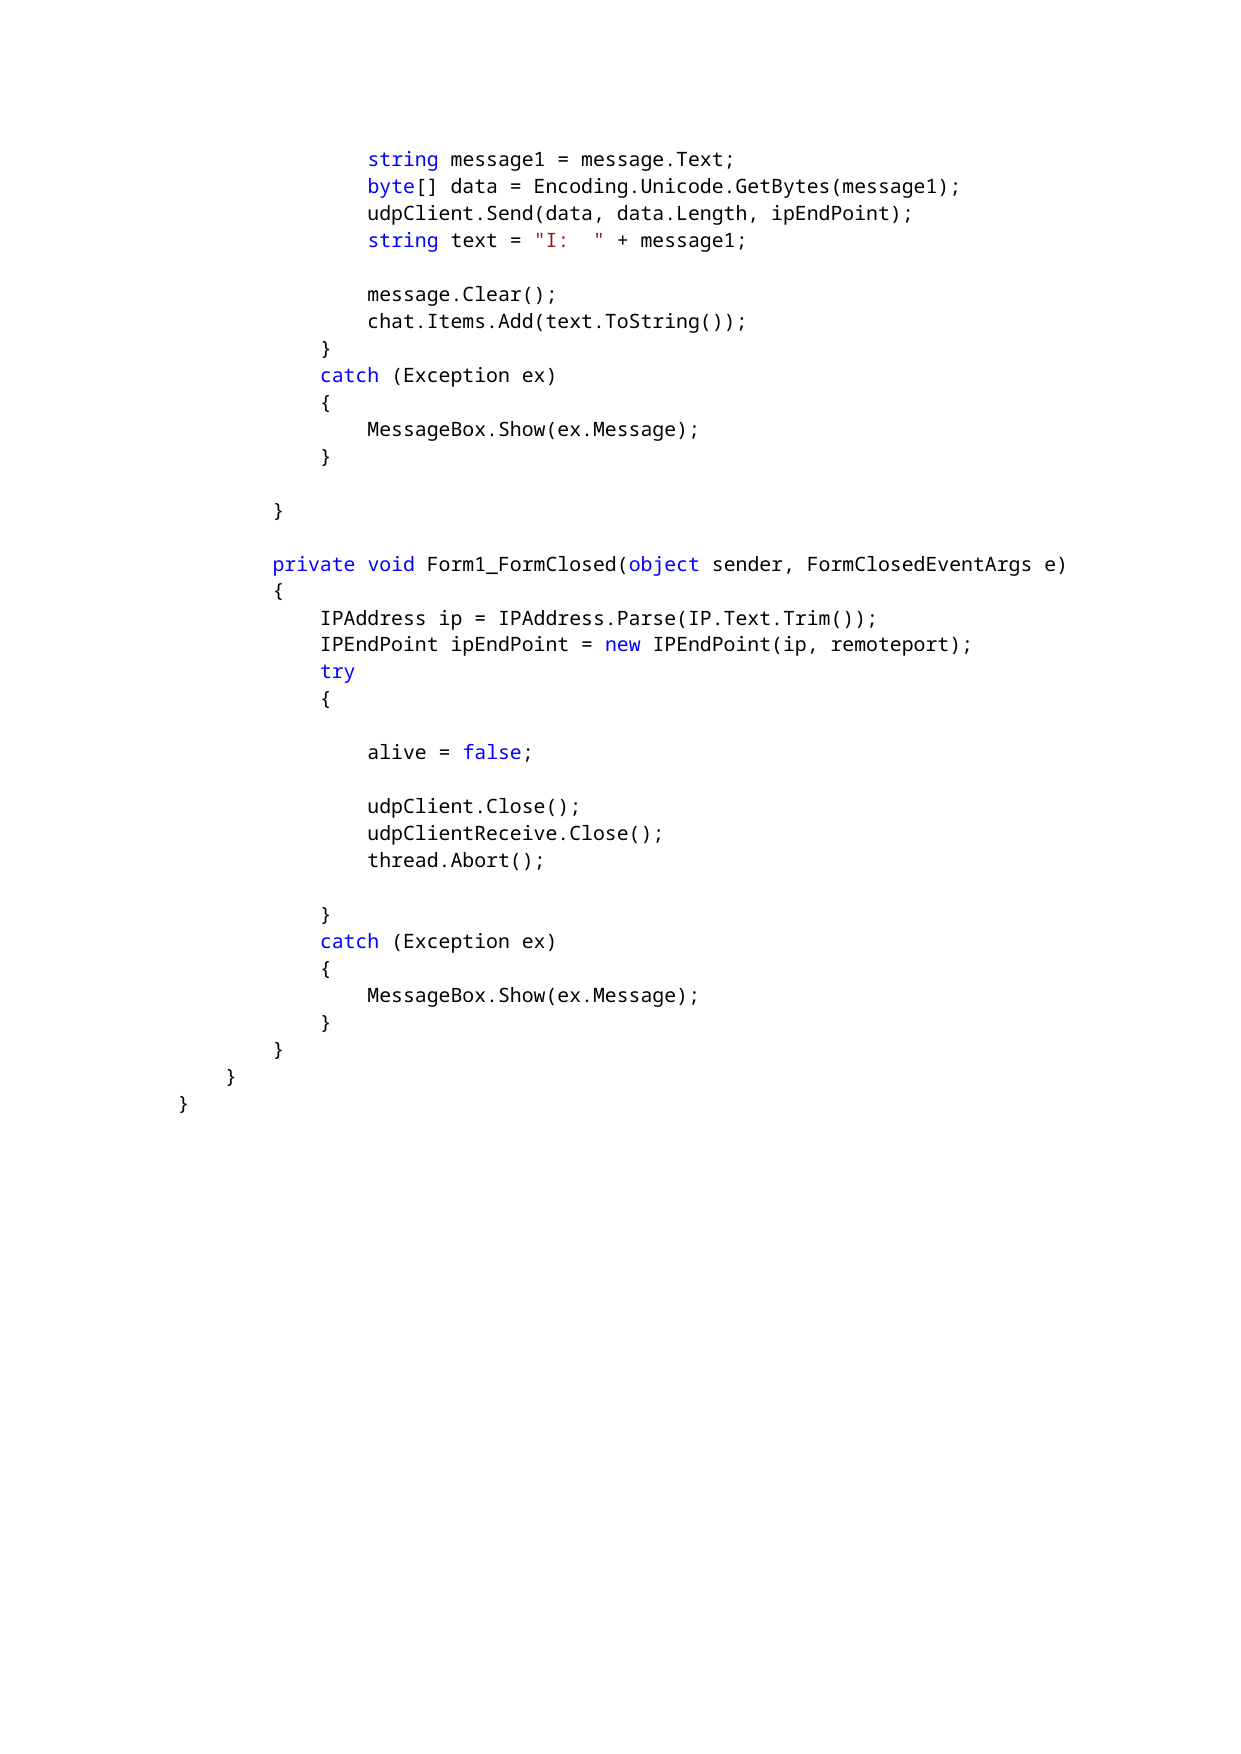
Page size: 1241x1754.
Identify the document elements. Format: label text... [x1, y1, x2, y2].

text } [177, 901, 1152, 927]
text catch (Exception ex) [177, 361, 1152, 388]
text } [177, 1089, 1152, 1116]
text byte[] data = Encoding.Unicode.GetBytes(message1); [177, 172, 1152, 199]
text alive = false; [177, 739, 1152, 766]
text try [177, 658, 1152, 685]
text udpClient.Send(data, data.Length, ipEndPoint); [177, 199, 1152, 226]
text MessageBox.Show(ex.Message); [177, 415, 1152, 442]
text } [177, 442, 1152, 469]
text catch (Exception ex) [177, 927, 1152, 954]
text } [177, 334, 1152, 361]
text MessageBox.Show(ex.Message); [177, 981, 1152, 1008]
text udpClient.Close(); [177, 793, 1152, 819]
text } [177, 1008, 1152, 1035]
text private void Form1_FormClosed(object sender, FormClosedEventArgs e) [177, 550, 1152, 577]
text { [177, 685, 1152, 712]
text IPEndPoint ipEndPoint = new IPEndPoint(ip, remoteport); [177, 631, 1152, 658]
text { [177, 954, 1152, 981]
text string message1 = message.Text; [177, 145, 1152, 172]
text } [177, 1062, 1152, 1089]
text IPAddress ip = IPAddress.Parse(IP.Text.Trim()); [177, 604, 1152, 631]
text { [177, 577, 1152, 604]
text udpClientReceive.Close(); [177, 819, 1152, 847]
text } [177, 1035, 1152, 1062]
text { [177, 388, 1152, 415]
text chat.Items.Add(text.ToString()); [177, 307, 1152, 334]
text message.Clear(); [177, 280, 1152, 307]
text thread.Abort(); [177, 847, 1152, 873]
text } [177, 496, 1152, 523]
text string text = "I: " + message1; [177, 226, 1152, 253]
